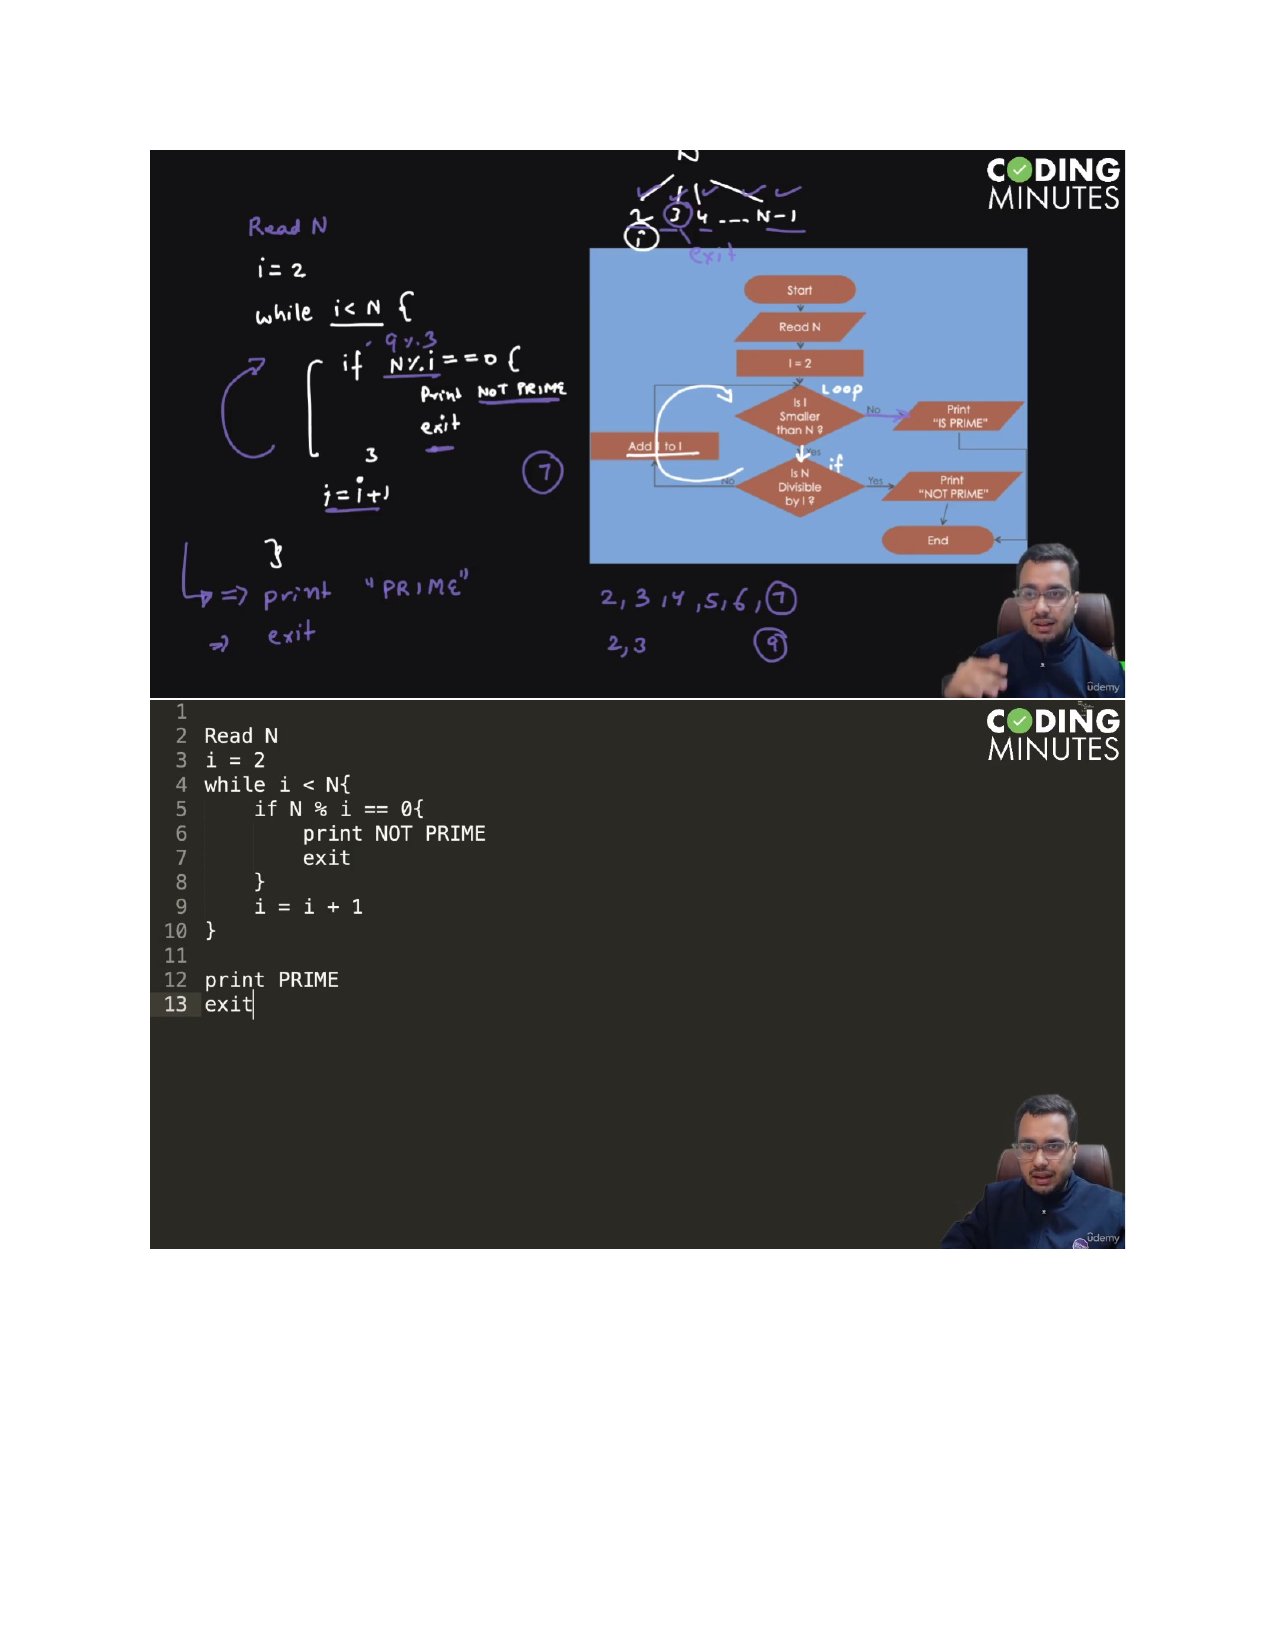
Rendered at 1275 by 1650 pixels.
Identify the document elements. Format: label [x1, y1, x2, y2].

picture [150, 150, 1125, 698]
picture [150, 700, 1125, 1249]
